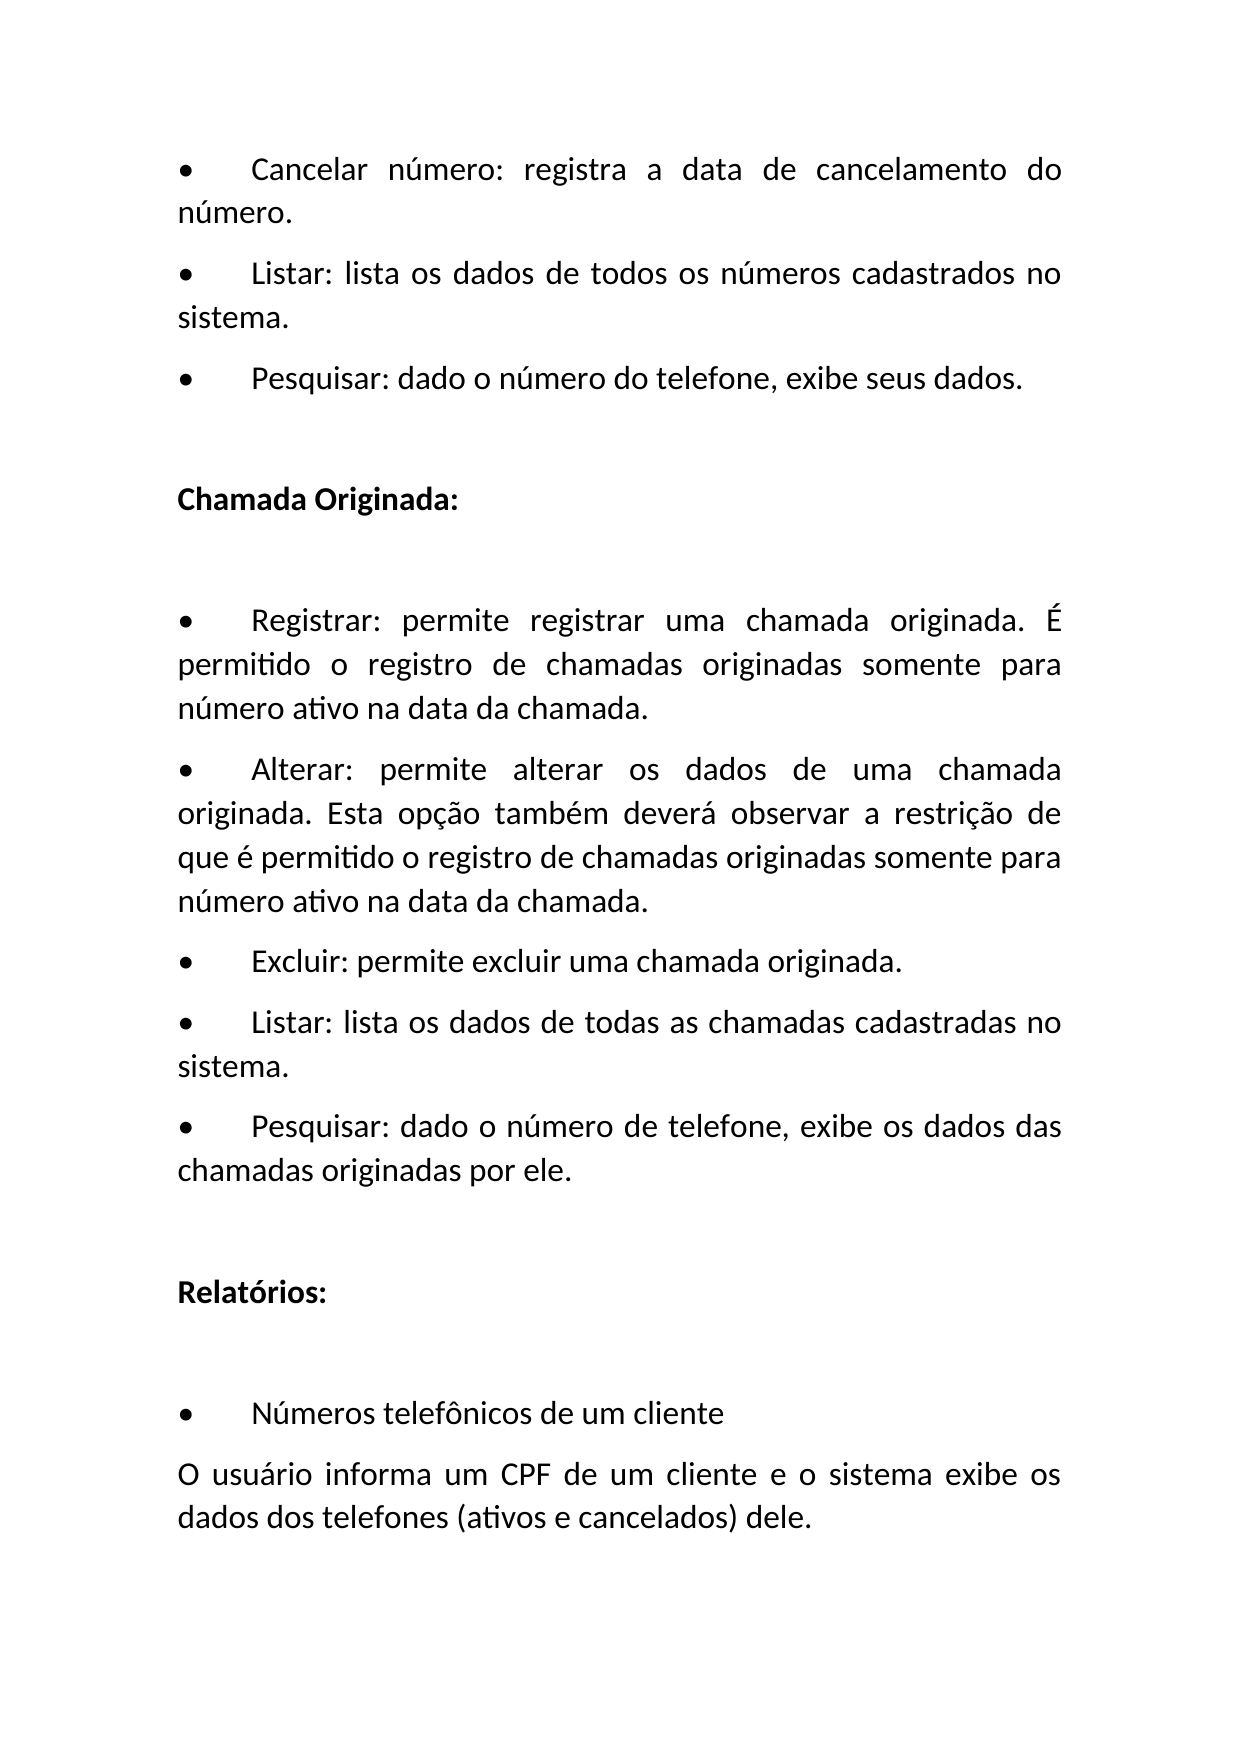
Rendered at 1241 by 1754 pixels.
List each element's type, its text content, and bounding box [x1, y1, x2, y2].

text O usuário informa um CPF de um cliente e o sistema exibe os dados dos telefones (ativos e cancelados) dele. [177, 1453, 1063, 1537]
text • Pesquisar: dado o número de telefone, exibe os dados das chamadas originadas por ele. [177, 1106, 1063, 1190]
text • Excluir: permite excluir uma chamada originada. [177, 940, 1063, 981]
text • Listar: lista os dados de todos os números cadastrados no sistema. [177, 252, 1063, 337]
text • Números telefônicos de um cliente [177, 1392, 1063, 1433]
text Relatórios: [177, 1271, 1063, 1311]
text Chamada Originada: [177, 478, 1063, 519]
text • Alterar: permite alterar os dados de uma chamada originada. Esta opção também deverá observar a restrição de que é permitido o registro de chamadas originadas somente para número ativo na data da chamada. [177, 748, 1063, 920]
text • Listar: lista os dados de todas as chamadas cadastradas no sistema. [177, 1001, 1063, 1086]
text • Registrar: permite registrar uma chamada originada. É permitido o registro de chamadas originadas somente para número ativo na data da chamada. [177, 599, 1063, 728]
text • Pesquisar: dado o número do telefone, exibe seus dados. [177, 357, 1063, 397]
text • Cancelar número: registra a data de cancelamento do número. [177, 148, 1063, 232]
